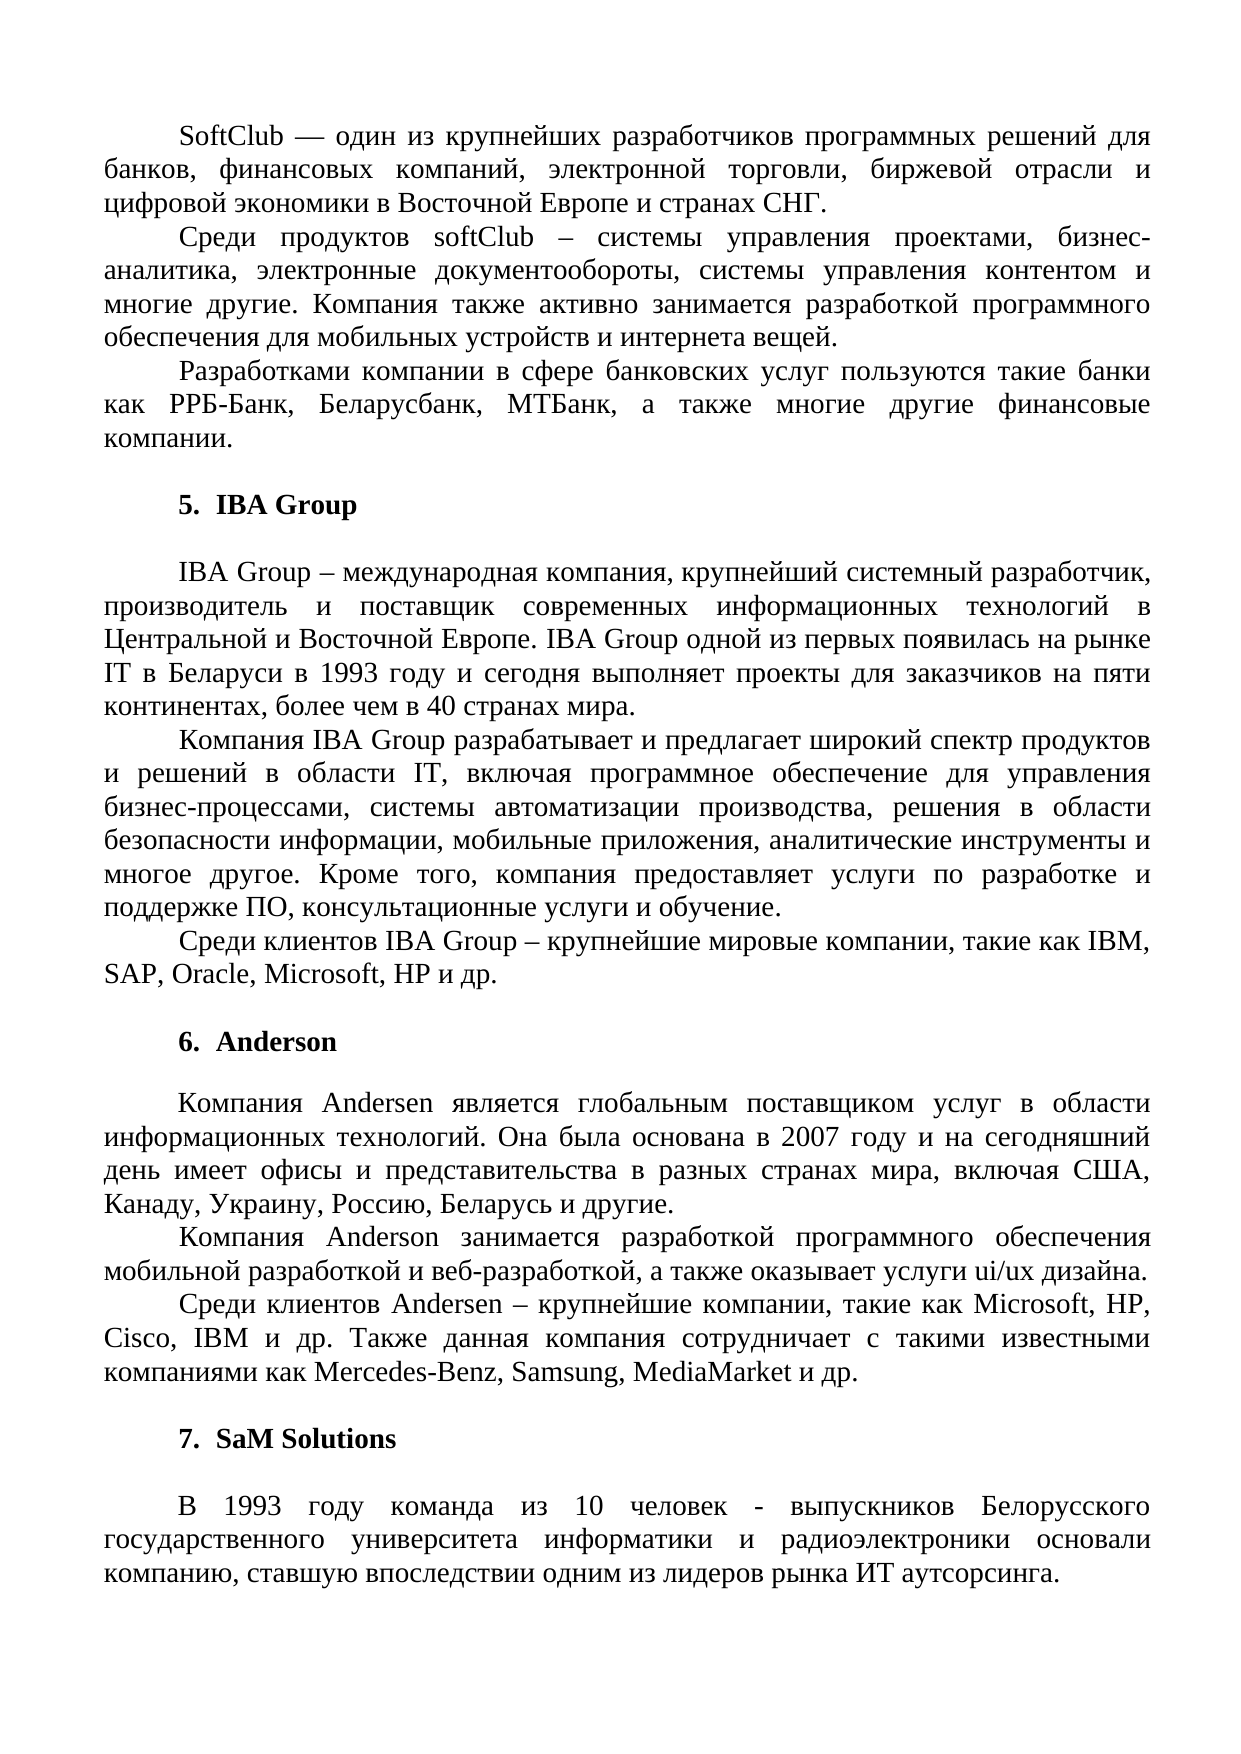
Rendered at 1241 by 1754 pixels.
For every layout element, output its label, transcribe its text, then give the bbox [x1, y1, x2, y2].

text Среди продуктов softClub – системы управления проектами, бизнес-аналитика, электронные документообороты, системы управления контентом и многие другие. Компания также активно занимается разработкой программного обеспечения для мобильных устройств и интернета вещей. [103, 219, 1152, 353]
list IBA Group [178, 487, 1152, 521]
list Anderson [178, 1024, 1152, 1057]
text Среди клиентов Andersen – крупнейшие компании, такие как Microsoft, HP, Cisco, IBM и др. Также данная компания сотрудничает с такими известными компаниями как Mercedes-Benz, Samsung, MediaMarket и др. [103, 1287, 1152, 1387]
text Компания IBA Group разрабатывает и предлагает широкий спектр продуктов и решений в области IT, включая программное обеспечение для управления бизнес-процессами, системы автоматизации производства, решения в области безопасности информации, мобильные приложения, аналитические инструменты и многое другое. Кроме того, компания предоставляет услуги по разработке и поддержке ПО, консультационные услуги и обучение. [103, 722, 1152, 923]
text Среди клиентов IBA Group – крупнейшие мировые компании, такие как IBM, SAP, Oracle, Microsoft, HP и др. [103, 923, 1152, 990]
text Компания Andersen является глобальным поставщиком услуг в области информационных технологий. Она была основана в 2007 году и на сегодняшний день имеет офисы и представительства в разных странах мира, включая США, Канаду, Украину, Россию, Беларусь и другие. [103, 1085, 1152, 1219]
text Разработками компании в сфере банковских услуг пользуются такие банки как РРБ-Банк, Беларусбанк, МТБанк, а также многие другие финансовые компании. [103, 353, 1152, 453]
text Компания Anderson занимается разработкой программного обеспечения мобильной разработкой и веб-разработкой, а также оказывает услуги ui/ux дизайна. [103, 1219, 1152, 1287]
text SoftClub — один из крупнейших разработчиков программных решений для банков, финансовых компаний, электронной торговли, биржевой отрасли и цифровой экономики в Восточной Европе и странах СНГ. [103, 118, 1152, 219]
text В 1993 году команда из 10 человек - выпускников Белорусского государственного университета информатики и радиоэлектроники основали компанию, ставшую впоследствии одним из лидеров рынка ИТ аутсорсинга. [103, 1488, 1152, 1588]
text IBA Group – международная компания, крупнейший системный разработчик, производитель и поставщик современных информационных технологий в Центральной и Восточной Европе. IBA Group одной из первых появилась на рынке IT в Беларуси в 1993 году и сегодня выполняет проекты для заказчиков на пяти континентах, более чем в 40 странах мира. [103, 554, 1152, 722]
list SaM Solutions [178, 1421, 1152, 1454]
